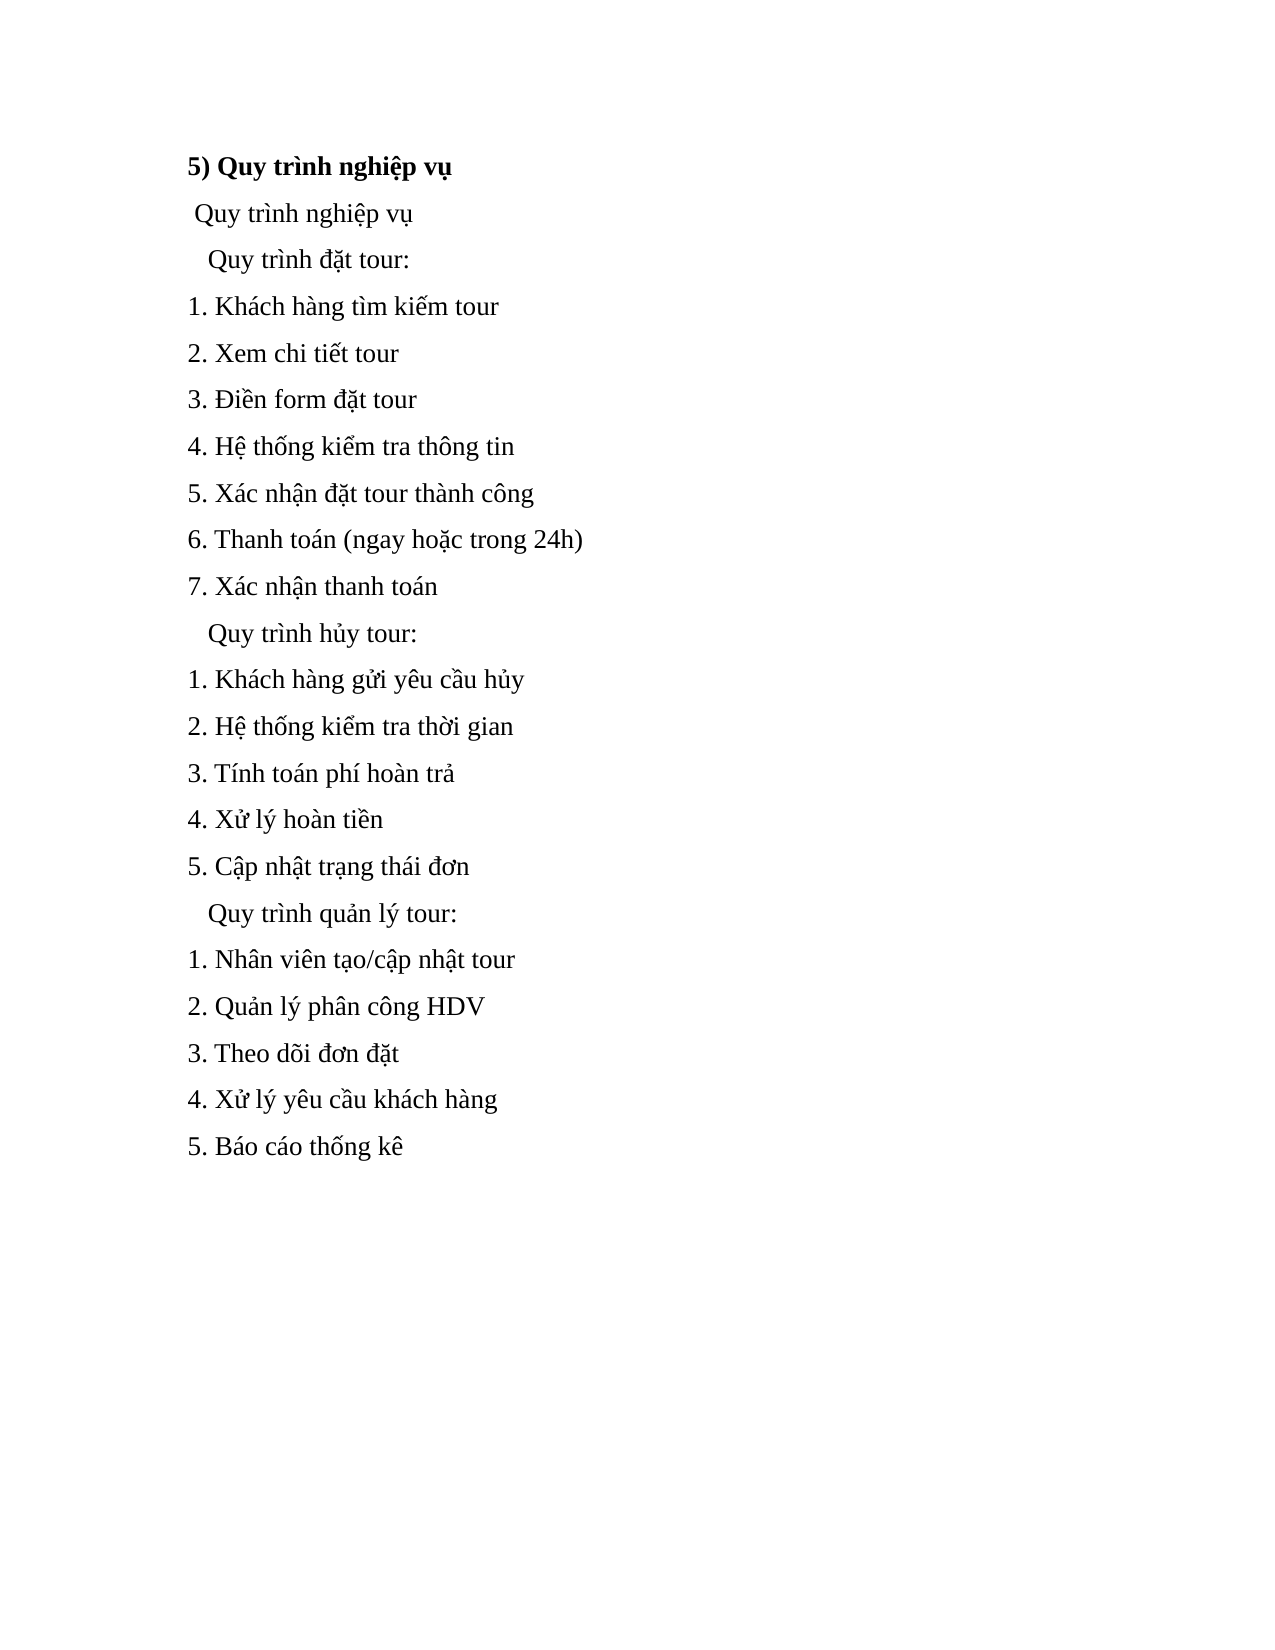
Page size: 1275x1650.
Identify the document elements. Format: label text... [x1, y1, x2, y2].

text 6. Thanh toán (ngay hoặc trong 24h) [187, 523, 1125, 554]
text 1. Khách hàng gửi yêu cầu hủy [187, 663, 1125, 694]
text 2. Xem chi tiết tour [187, 337, 1125, 368]
text 3. Điền form đặt tour [187, 383, 1125, 414]
text 5. Cập nhật trạng thái đơn [187, 850, 1125, 881]
text 5. Báo cáo thống kê [187, 1130, 1125, 1161]
text 3. Theo dõi đơn đặt [187, 1037, 1125, 1068]
text 1. Khách hàng tìm kiếm tour [187, 290, 1125, 321]
text 4. Xử lý yêu cầu khách hàng [187, 1083, 1125, 1114]
text 1. Nhân viên tạo/cập nhật tour [187, 943, 1125, 974]
text Quy trình nghiệp vụ [187, 197, 1125, 228]
text 3. Tính toán phí hoàn trả [187, 757, 1125, 788]
text 5) Quy trình nghiệp vụ [187, 150, 1125, 181]
text 5. Xác nhận đặt tour thành công [187, 477, 1125, 508]
text 2. Quản lý phân công HDV [187, 990, 1125, 1021]
text Quy trình hủy tour: [187, 617, 1125, 648]
text Quy trình đặt tour: [187, 243, 1125, 274]
text 2. Hệ thống kiểm tra thời gian [187, 710, 1125, 741]
text 4. Xử lý hoàn tiền [187, 803, 1125, 834]
text 4. Hệ thống kiểm tra thông tin [187, 430, 1125, 461]
text Quy trình quản lý tour: [187, 897, 1125, 928]
text 7. Xác nhận thanh toán [187, 570, 1125, 601]
